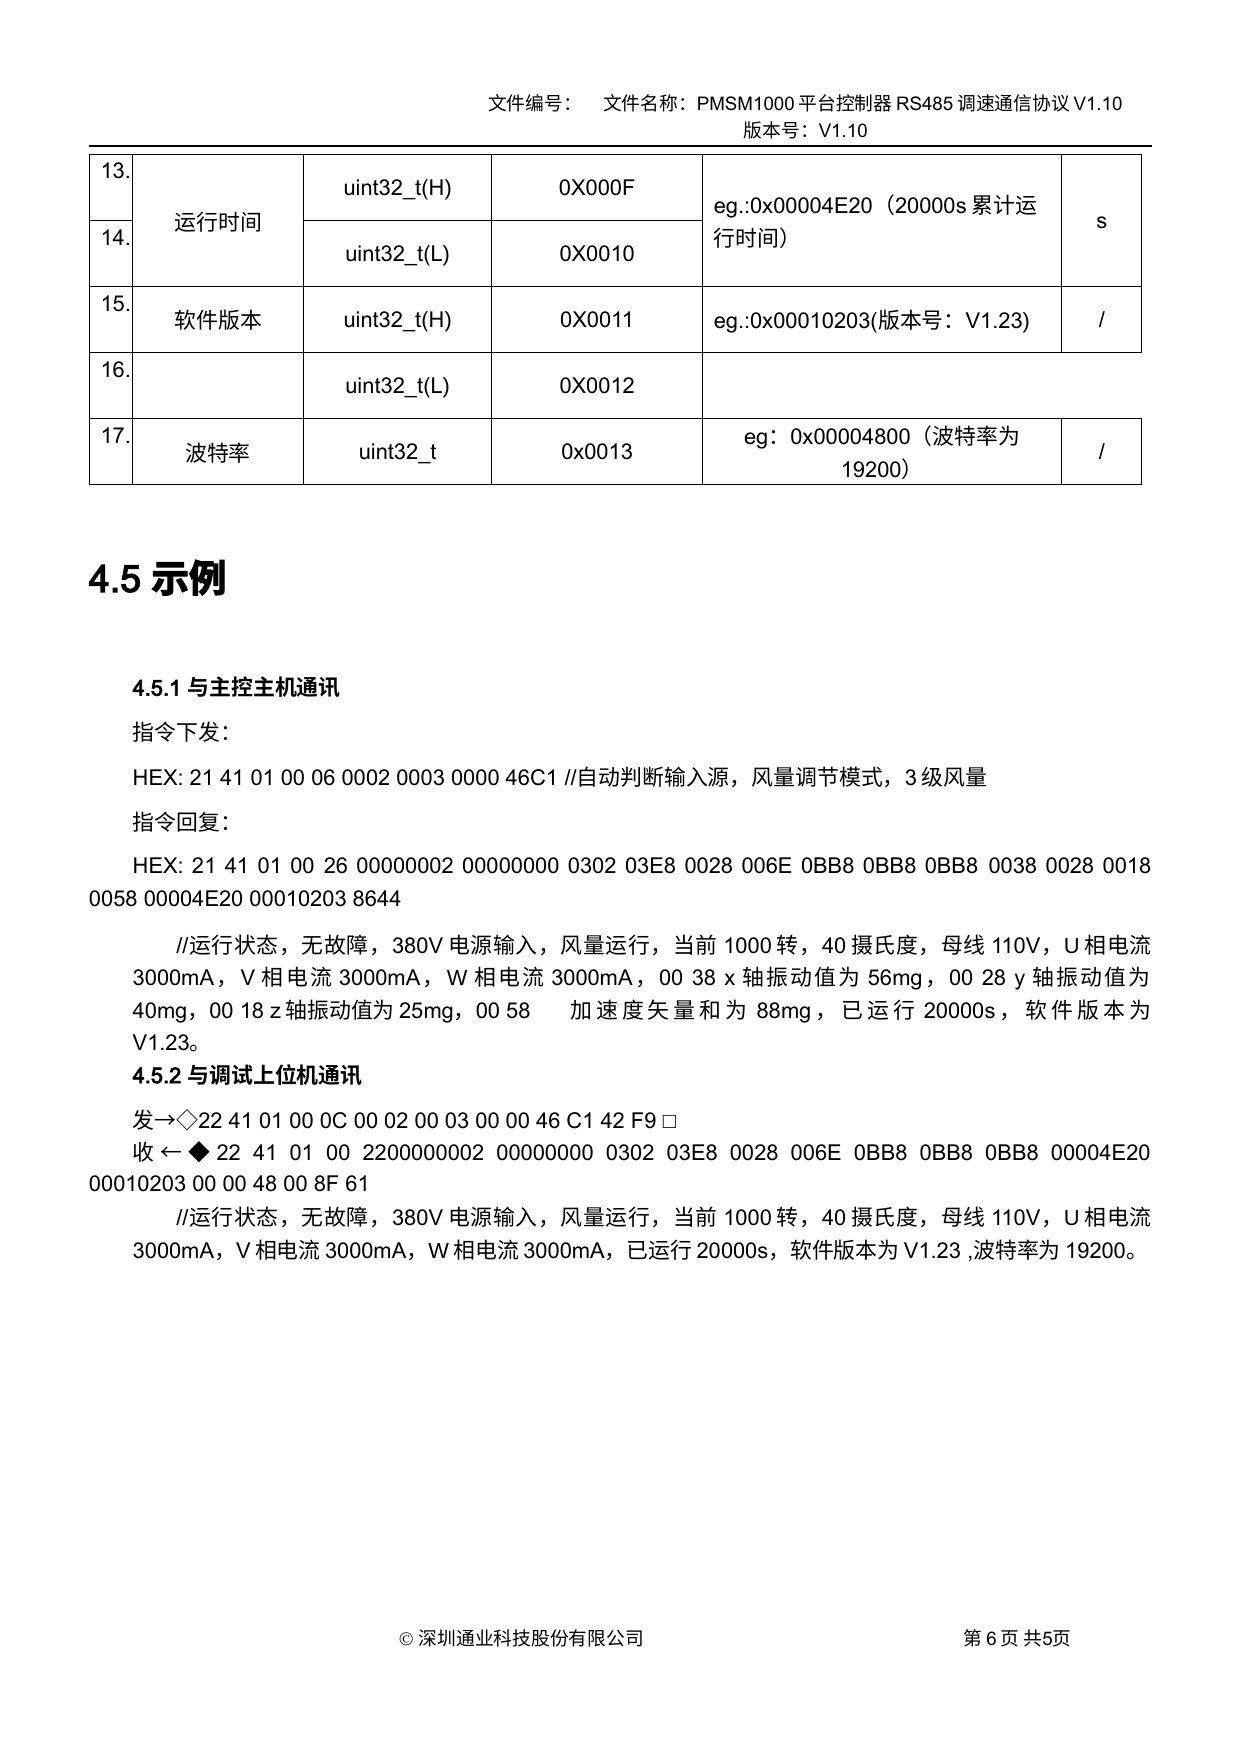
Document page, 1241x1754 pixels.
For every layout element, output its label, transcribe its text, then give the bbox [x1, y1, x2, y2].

table_cell 运行时间 [133, 155, 303, 286]
table_cell s [1062, 155, 1141, 286]
table_cell / [1062, 419, 1141, 484]
table_cell uint32_t(L) [304, 353, 491, 418]
text 指令回复： [89, 805, 1152, 837]
table_cell eg.:0x00004E20（20000s累计运行时间） [703, 155, 1061, 286]
table_cell 0X0012 [492, 353, 702, 418]
text 收←◆22 41 01 00 2200000002 00000000 0302 03E8 0028 006E 0BB8 0BB8 0BB8 00004E20 00010203 00 00 48 00 8F 61 [89, 1135, 1152, 1200]
text HEX: 21 41 01 00 06 0002 0003 0000 46C1 //自动判断输入源，风量调节模式，3级风量 [89, 760, 1152, 792]
table_cell uint32_t(H) [304, 287, 491, 352]
text HEX: 21 41 01 00 26 00000002 00000000 0302 03E8 0028 006E 0BB8 0BB8 0BB8 0038 0028 0018 0058 00004E20 00010203 8644 [89, 850, 1152, 915]
table_cell [90, 155, 132, 220]
table_cell 软件版本 [133, 287, 303, 352]
table_cell [90, 419, 132, 484]
table_cell uint32_t(H) [304, 155, 491, 220]
table_cell 0X0010 [492, 221, 702, 286]
text 4.5.2 与调试上位机通讯 [89, 1057, 1152, 1090]
table_cell eg：0x00004800（波特率为19200） [703, 419, 1061, 484]
table_cell / [1062, 287, 1141, 352]
table_cell [90, 353, 132, 418]
text 发→◇22 41 01 00 0C 00 02 00 03 00 00 46 C1 42 F9 □ [89, 1102, 1152, 1135]
table_cell 0X0011 [492, 287, 702, 352]
text 4.5.1 与主控主机通讯 [89, 670, 1152, 702]
table_cell 0x0013 [492, 419, 702, 484]
table_cell uint32_t(L) [304, 221, 491, 286]
table_cell 0X000F [492, 155, 702, 220]
table_cell [90, 287, 132, 352]
table_cell 波特率 [133, 419, 303, 484]
table_cell uint32_t [304, 419, 491, 484]
text 指令下发： [89, 715, 1152, 747]
text //运行状态，无故障，380V电源输入，风量运行，当前1000转，40摄氏度，母线110V，U相电流3000mA，V相电流3000mA，W相电流3000mA，已运行20000s，软件版本为V1.23 ,波特率为19200。 [132, 1200, 1152, 1265]
table_cell [90, 221, 132, 286]
text //运行状态，无故障，380V电源输入，风量运行，当前1000转，40摄氏度，母线110V，U相电流3000mA，V相电流3000mA，W相电流3000mA，00 38 x轴振动值为56mg，00 28 y轴振动值为40mg，00 18 z轴振动值为25mg，00 58 加速度矢量和为88mg，已运行20000s，软件版本为V1.23。 [132, 927, 1152, 1057]
table_cell eg.:0x00010203(版本号：V1.23) [703, 287, 1061, 352]
subtitle 示例 [89, 544, 1152, 609]
